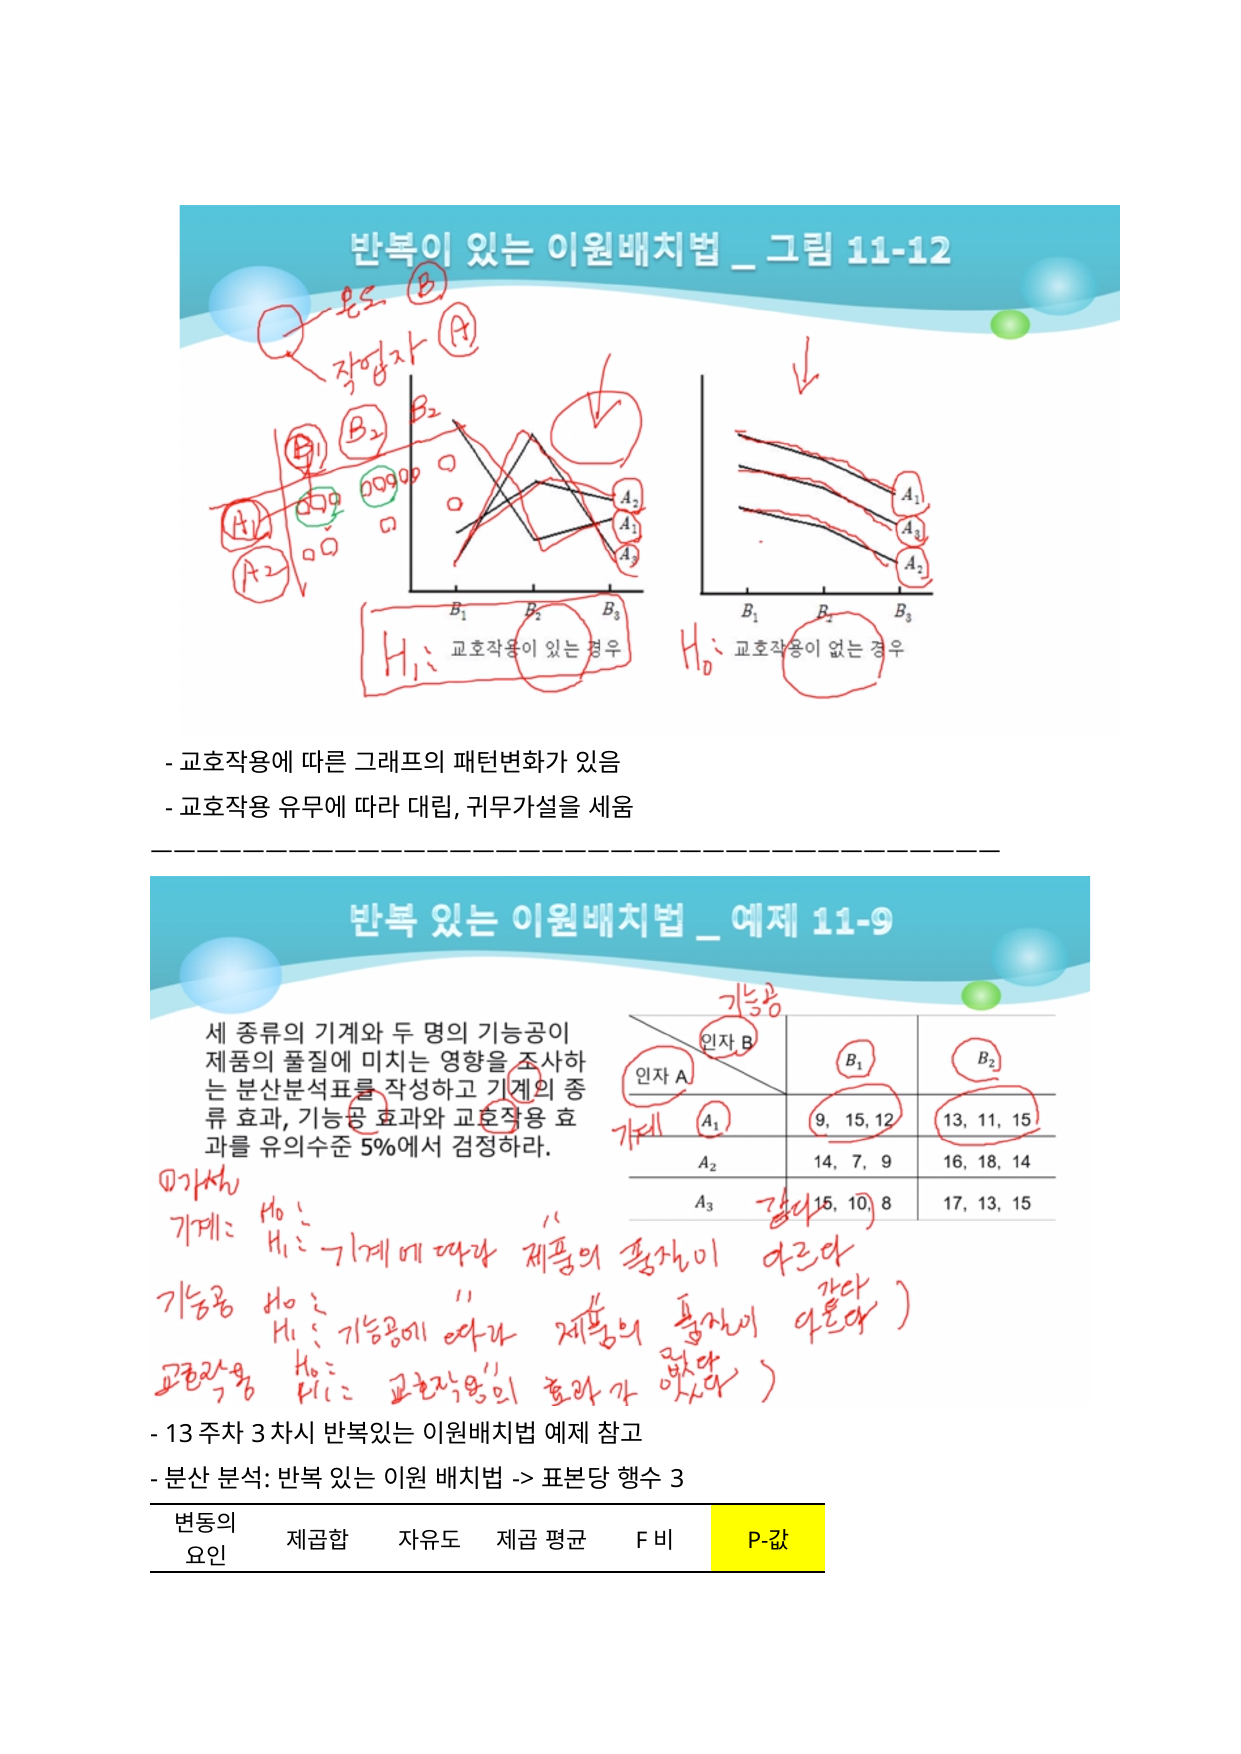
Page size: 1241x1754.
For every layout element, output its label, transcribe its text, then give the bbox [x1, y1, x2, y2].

text - 교호작용에 따른 그래프의 패턴변화가 있음 [165, 743, 1090, 779]
text ㅡㅡㅡㅡㅡㅡㅡㅡㅡㅡㅡㅡㅡㅡㅡㅡㅡㅡㅡㅡㅡㅡㅡㅡㅡㅡㅡㅡㅡㅡㅡㅡㅡㅡㅡㅡㅡ [150, 832, 1090, 868]
picture [179, 205, 1120, 735]
text - 13주차 3차시 반복있는 이원배치법 예제 참고 [150, 1414, 1090, 1450]
table_header F 비 [598, 1505, 711, 1571]
table_header 자유도 [374, 1505, 486, 1571]
table_header P-값 [711, 1505, 825, 1571]
table_header 변동의 요인 [150, 1505, 262, 1571]
picture [150, 876, 1091, 1406]
text - 교호작용 유무에 따라 대립, 귀무가설을 세움 [165, 787, 1090, 824]
text - 분산 분석: 반복 있는 이원 배치법 -> 표본당 행수 3 [150, 1458, 1090, 1494]
table_header 제곱 평균 [486, 1505, 598, 1571]
table_header 제곱합 [262, 1505, 374, 1571]
